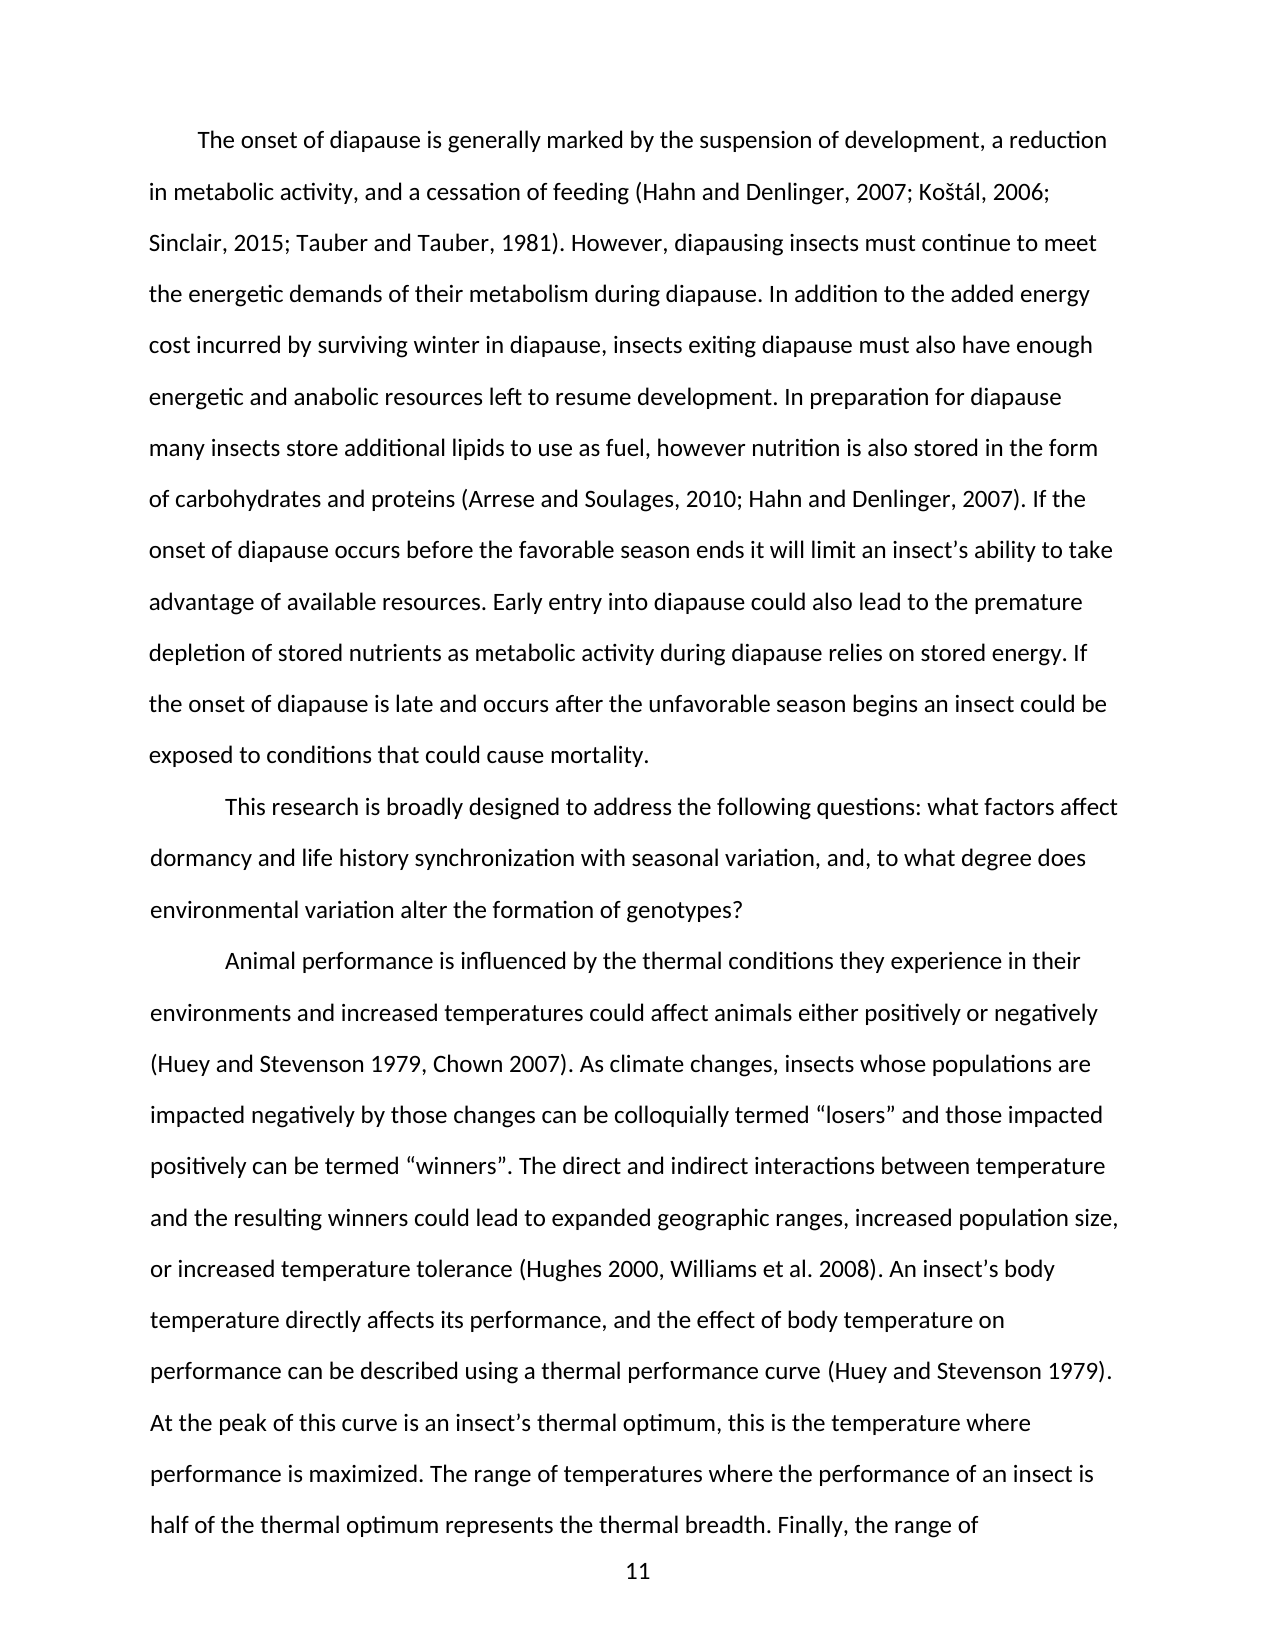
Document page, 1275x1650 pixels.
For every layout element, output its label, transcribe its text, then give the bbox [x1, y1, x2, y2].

text This research is broadly designed to address the following questions: what factors affect dormancy and life history synchronization with seasonal variation, and, to what degree does environmental variation alter the formation of genotypes? [150, 791, 1124, 924]
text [150, 946, 1124, 1540]
text The onset of diapause is generally marked by the suspension of development, a reduction in metabolic activity, and a cessation of feeding (Hahn and Denlinger, 2007; Koštál, 2006; Sinclair, 2015; Tauber and Tauber, 1981). However, diapausing insects must continue to meet the energetic demands of their metabolism during diapause. In addition to the added energy cost incurred by surviving winter in diapause, insects exiting diapause must also have enough energetic and anabolic resources left to resume development. In preparation for diapause many insects store additional lipids to use as fuel, however nutrition is also stored in the form of carbohydrates and proteins (Arrese and Soulages, 2010; Hahn and Denlinger, 2007). If the onset of diapause occurs before the favorable season ends it will limit an insect’s ability to take advantage of available resources. Early entry into diapause could also lead to the premature depletion of stored nutrients as metabolic activity during diapause relies on stored energy. If the onset of diapause is late and occurs after the unfavorable season begins an insect could be exposed to conditions that could cause mortality. [148, 124, 1124, 770]
